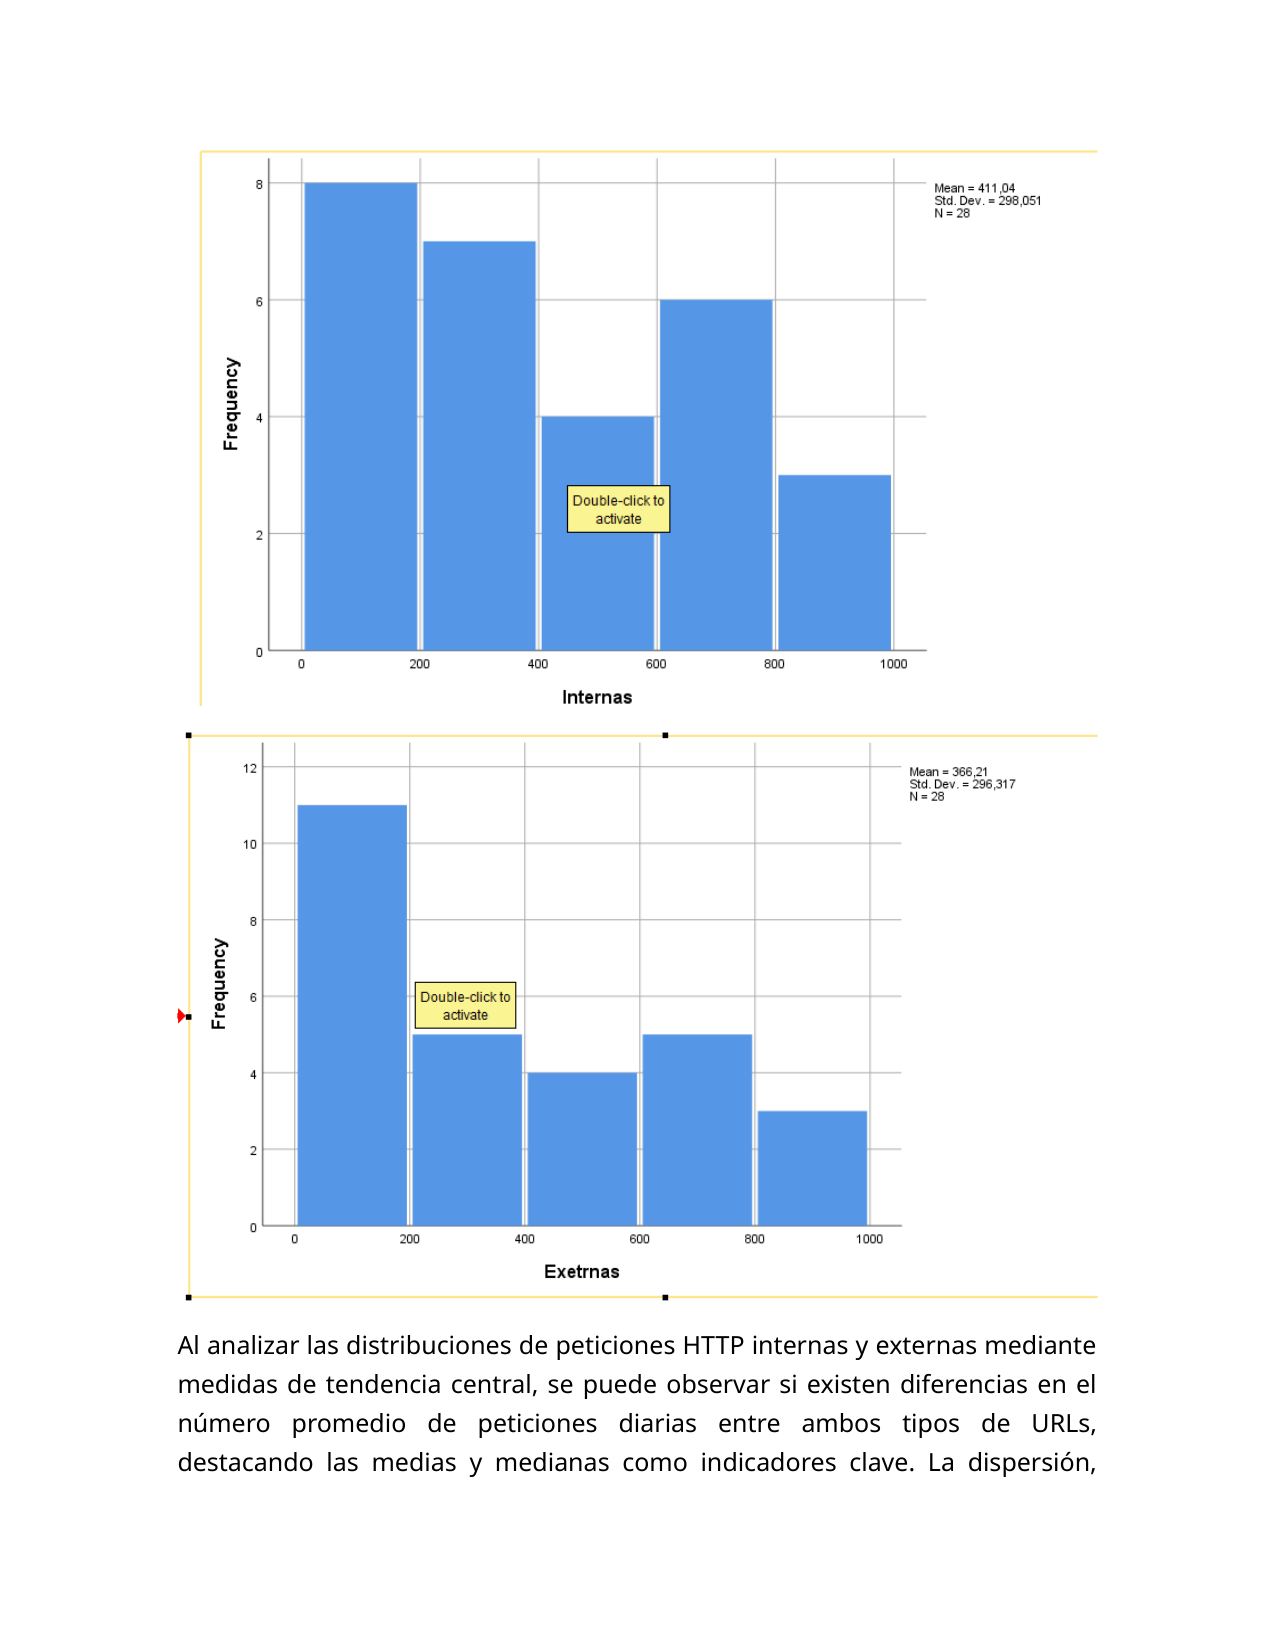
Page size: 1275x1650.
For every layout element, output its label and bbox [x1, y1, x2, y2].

picture [177, 727, 1098, 1306]
text [177, 1327, 1098, 1479]
picture [177, 147, 1098, 706]
